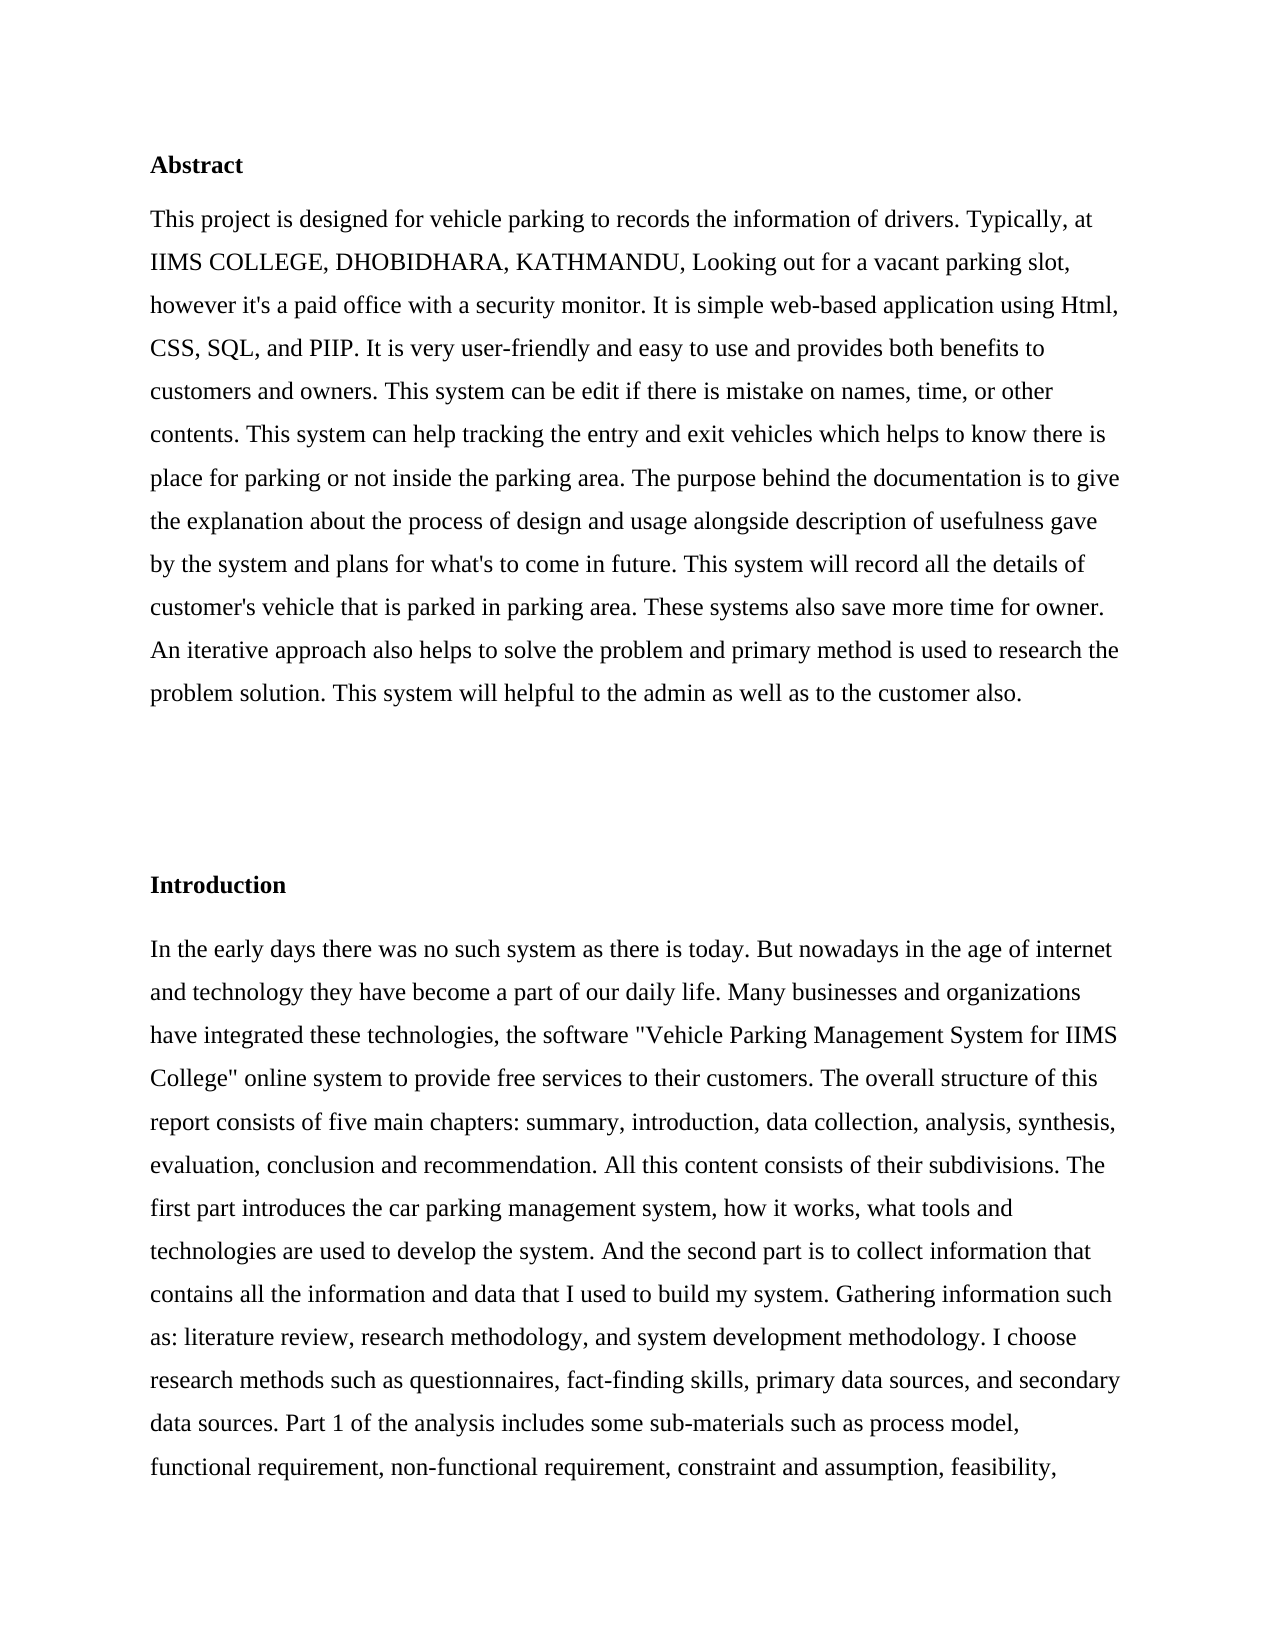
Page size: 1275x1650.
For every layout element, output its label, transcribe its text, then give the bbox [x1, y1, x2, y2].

text Abstract [150, 150, 1125, 179]
text Introduction [150, 870, 1125, 899]
text This project is designed for vehicle parking to records the information of drivers. Typically, at IIMS COLLEGE, DHOBIDHARA, KATHMANDU, Looking out for a vacant parking slot, however it's a paid office with a security monitor. It is simple web-based application using Html, CSS, SQL, and PIIP. It is very user-friendly and easy to use and provides both benefits to customers and owners. This system can be edit if there is mistake on names, time, or other contents. This system can help tracking the entry and exit vehicles which helps to know there is place for parking or not inside the parking area. The purpose behind the documentation is to give the explanation about the process of design and usage alongside description of usefulness gave by the system and plans for what's to come in future. This system will record all the details of customer's vehicle that is parked in parking area. These systems also save more time for owner. An iterative approach also helps to solve the problem and primary method is used to research the problem solution. This system will helpful to the admin as well as to the customer also. [150, 204, 1125, 707]
